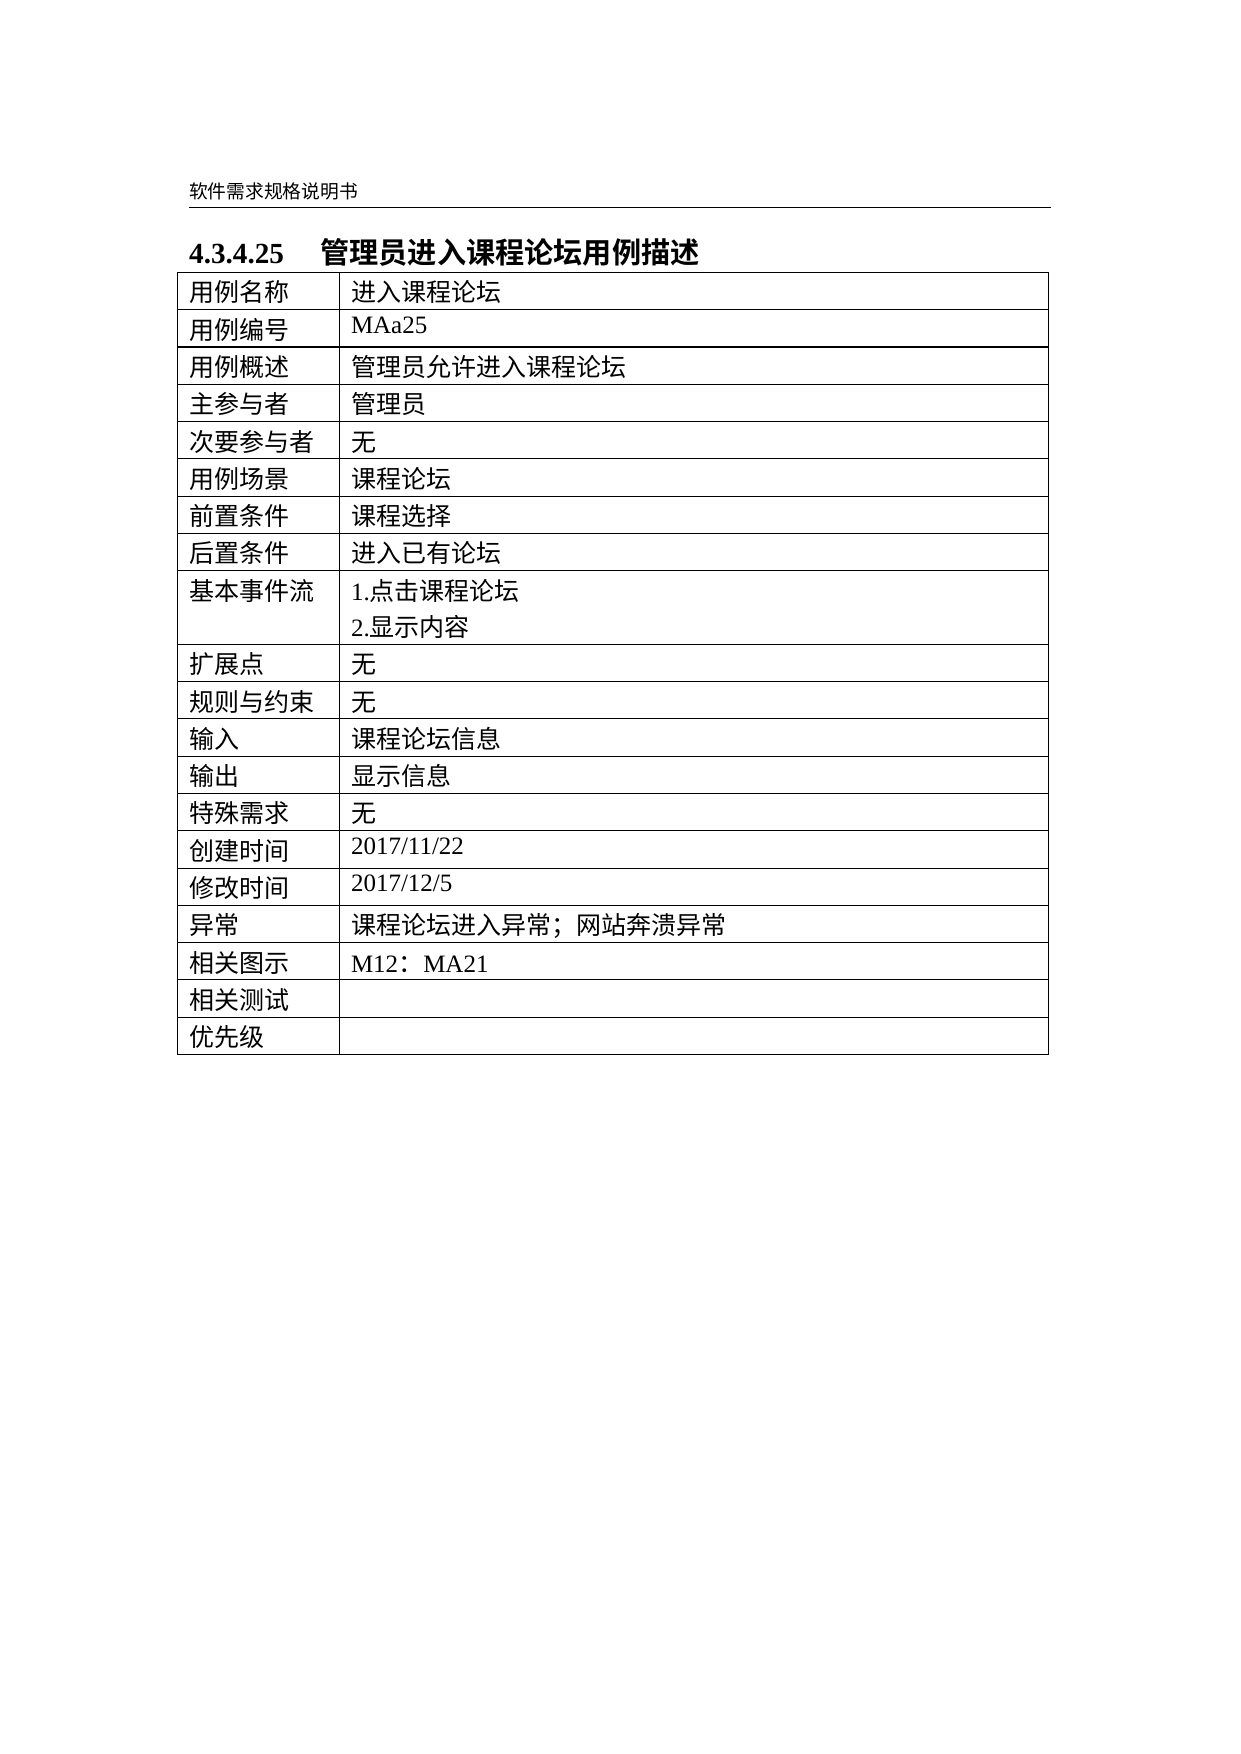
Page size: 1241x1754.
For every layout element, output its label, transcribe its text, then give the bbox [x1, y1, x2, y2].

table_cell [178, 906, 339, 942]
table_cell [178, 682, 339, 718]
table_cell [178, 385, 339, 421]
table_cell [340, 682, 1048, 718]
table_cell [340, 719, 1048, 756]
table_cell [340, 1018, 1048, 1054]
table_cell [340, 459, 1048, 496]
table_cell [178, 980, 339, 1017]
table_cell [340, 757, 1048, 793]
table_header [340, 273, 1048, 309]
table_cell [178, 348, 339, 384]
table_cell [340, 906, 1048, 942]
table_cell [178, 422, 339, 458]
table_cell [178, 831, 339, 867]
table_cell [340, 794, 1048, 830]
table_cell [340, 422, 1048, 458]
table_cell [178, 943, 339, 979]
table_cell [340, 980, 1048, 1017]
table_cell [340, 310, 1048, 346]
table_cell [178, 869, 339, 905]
subtitle 管理员进入课程论坛用例描述 [189, 229, 1051, 272]
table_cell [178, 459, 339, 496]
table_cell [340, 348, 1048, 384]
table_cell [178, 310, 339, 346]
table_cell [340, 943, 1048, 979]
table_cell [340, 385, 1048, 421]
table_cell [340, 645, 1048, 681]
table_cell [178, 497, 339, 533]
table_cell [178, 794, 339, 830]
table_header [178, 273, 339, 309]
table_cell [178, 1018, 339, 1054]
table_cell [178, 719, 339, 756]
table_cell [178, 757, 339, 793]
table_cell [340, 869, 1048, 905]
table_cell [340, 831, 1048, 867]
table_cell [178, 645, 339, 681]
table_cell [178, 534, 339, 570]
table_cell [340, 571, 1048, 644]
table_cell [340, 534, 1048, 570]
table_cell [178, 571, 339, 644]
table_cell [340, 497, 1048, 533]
